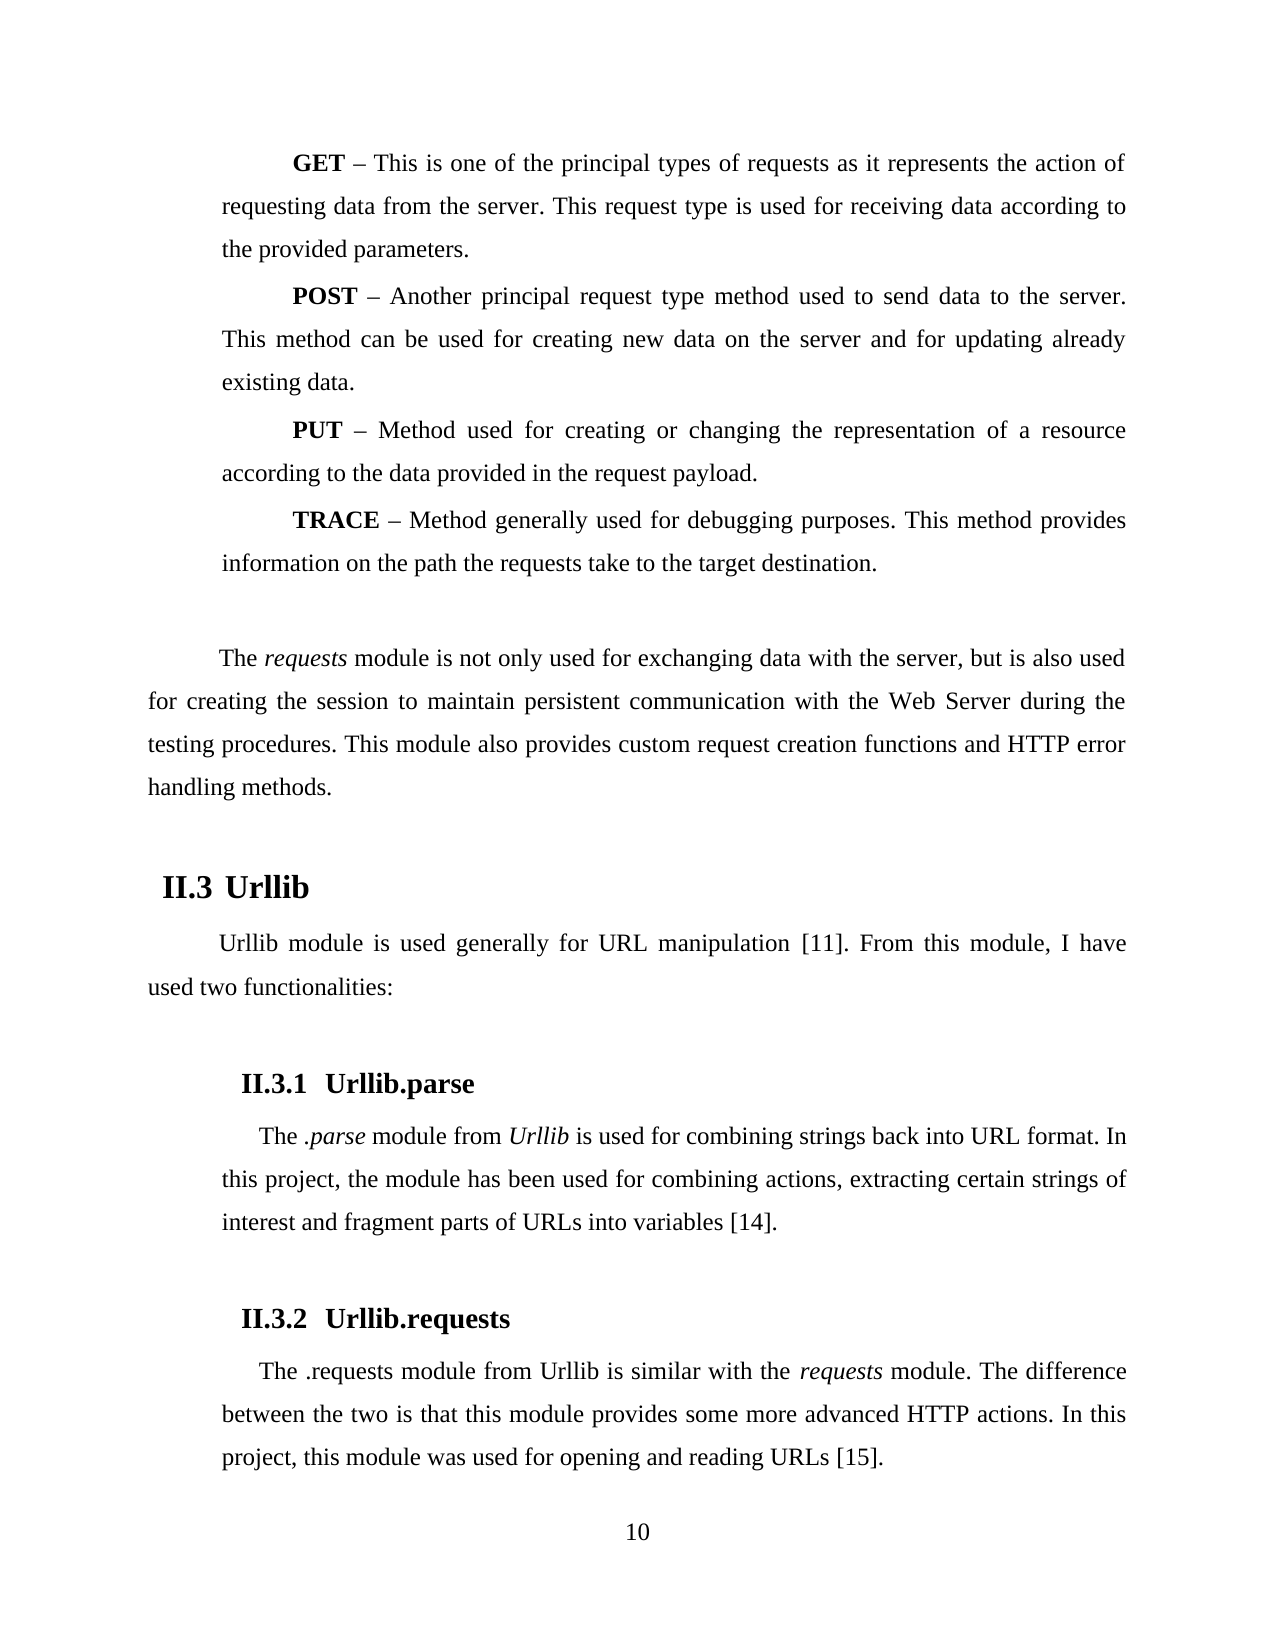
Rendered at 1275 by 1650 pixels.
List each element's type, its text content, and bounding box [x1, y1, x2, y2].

text POST – Another principal request type method used to send data to the server. This method can be used for creating new data on the server and for updating already existing data. [222, 281, 1127, 396]
subtitle Urllib.parse [307, 1066, 1127, 1100]
subtitle Urllib.requests [307, 1302, 1127, 1335]
text GET – This is one of the principal types of requests as it represents the action of requesting data from the server. This request type is used for receiving data according to the provided parameters. [222, 148, 1127, 263]
text Urllib module is used generally for URL manipulation . From this module, I have used two functionalities: [148, 928, 1127, 1000]
text The .requests module from Urllib is similar with the requests module. The difference between the two is that this module provides some more advanced HTTP actions. In this project, this module was used for opening and reading URLs. [222, 1356, 1127, 1471]
text PUT – Method used for creating or changing the representation of a resource according to the data provided in the request payload. [222, 415, 1127, 487]
text TRACE – Method generally used for debugging purposes. This method provides information on the path the requests take to the target destination. [222, 505, 1127, 577]
text The requests module is not only used for exchanging data with the server, but is also used for creating the session to maintain persistent communication with the Web Server during the testing procedures. This module also provides custom request creation functions and HTTP error handling methods. [148, 643, 1127, 801]
subtitle Urllib [213, 867, 1127, 905]
text The .parse module from Urllib is used for combining strings back into URL format. In this project, the module has been used for combining actions, extracting certain strings of interest and fragment parts of URLs into variables. [222, 1121, 1127, 1236]
